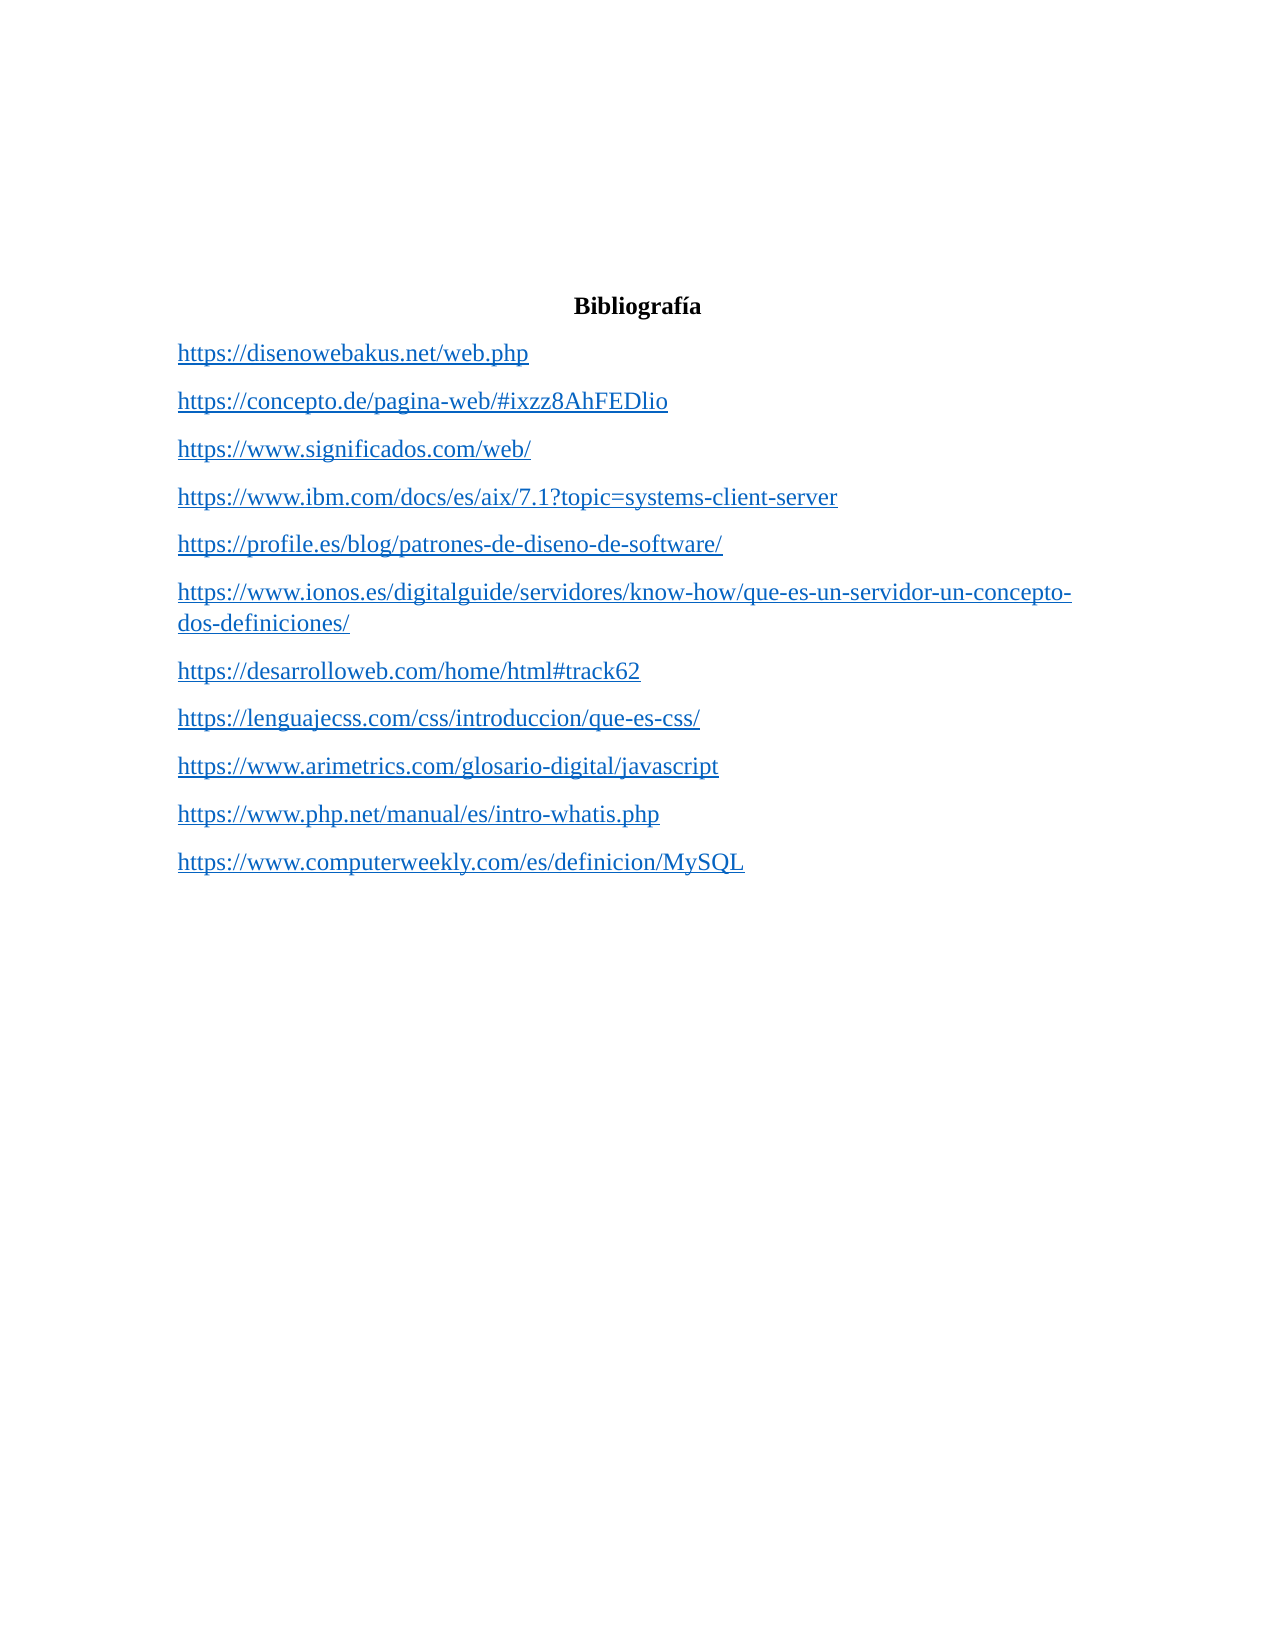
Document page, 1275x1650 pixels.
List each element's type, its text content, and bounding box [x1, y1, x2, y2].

text https://lenguajecss.com/css/introduccion/que-es-css/ [177, 703, 1098, 732]
text https://www.ibm.com/docs/es/aix/7.1?topic=systems-client-server [177, 482, 1098, 510]
text https://concepto.de/pagina-web/#ixzz8AhFEDlio [177, 386, 1098, 415]
text https://disenowebakus.net/web.php [177, 338, 1098, 367]
text Bibliografía [177, 291, 1098, 319]
text https://profile.es/blog/patrones-de-diseno-de-software/ [177, 529, 1098, 558]
text https://www.ionos.es/digitalguide/servidores/know-how/que-es-un-servidor-un-concepto-dos-definiciones/ [177, 577, 1098, 637]
text https://desarrolloweb.com/home/html#track62 [177, 656, 1098, 684]
text https://www.php.net/manual/es/intro-whatis.php [177, 799, 1098, 828]
text https://www.arimetrics.com/glosario-digital/javascript [177, 751, 1098, 780]
text https://www.computerweekly.com/es/definicion/MySQL [177, 847, 1098, 875]
text https://www.significados.com/web/ [177, 434, 1098, 463]
